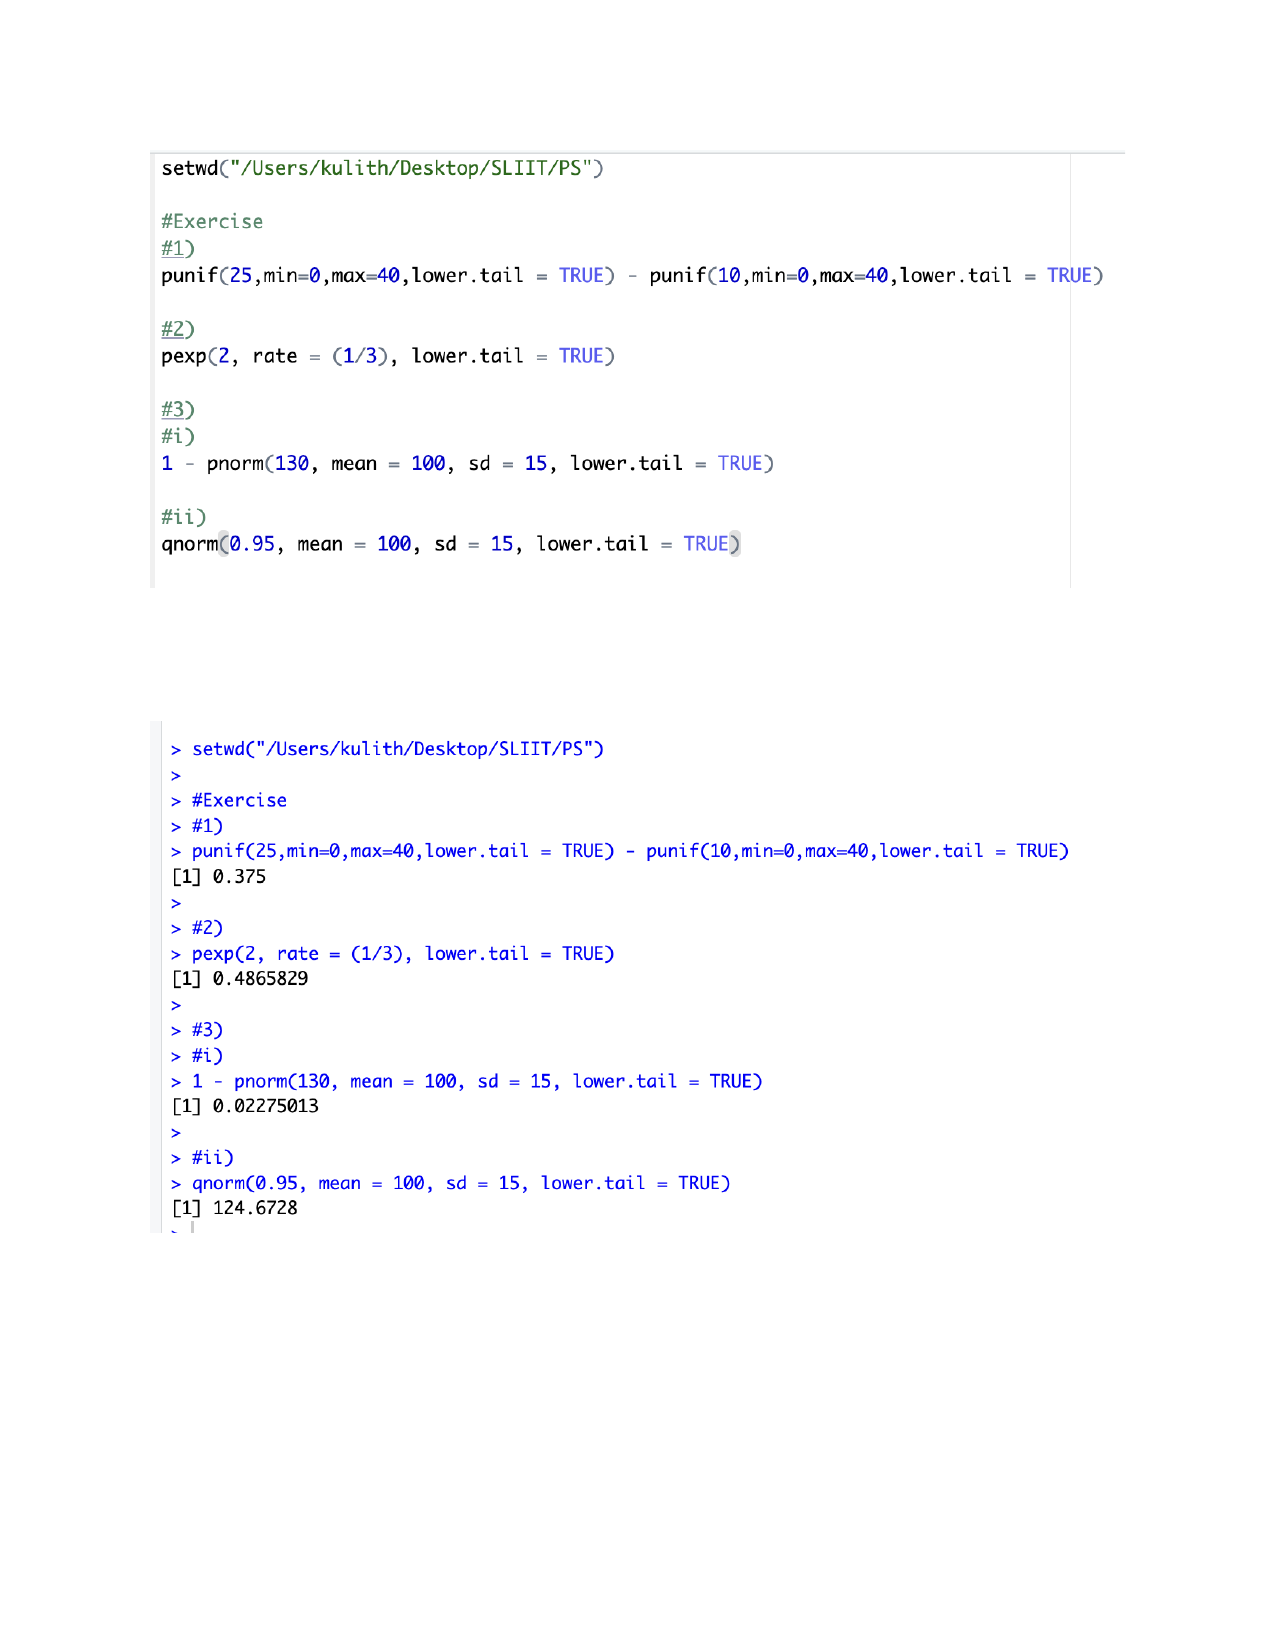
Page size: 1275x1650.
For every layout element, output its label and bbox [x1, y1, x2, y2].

picture [150, 150, 1125, 588]
picture [150, 721, 1125, 1233]
